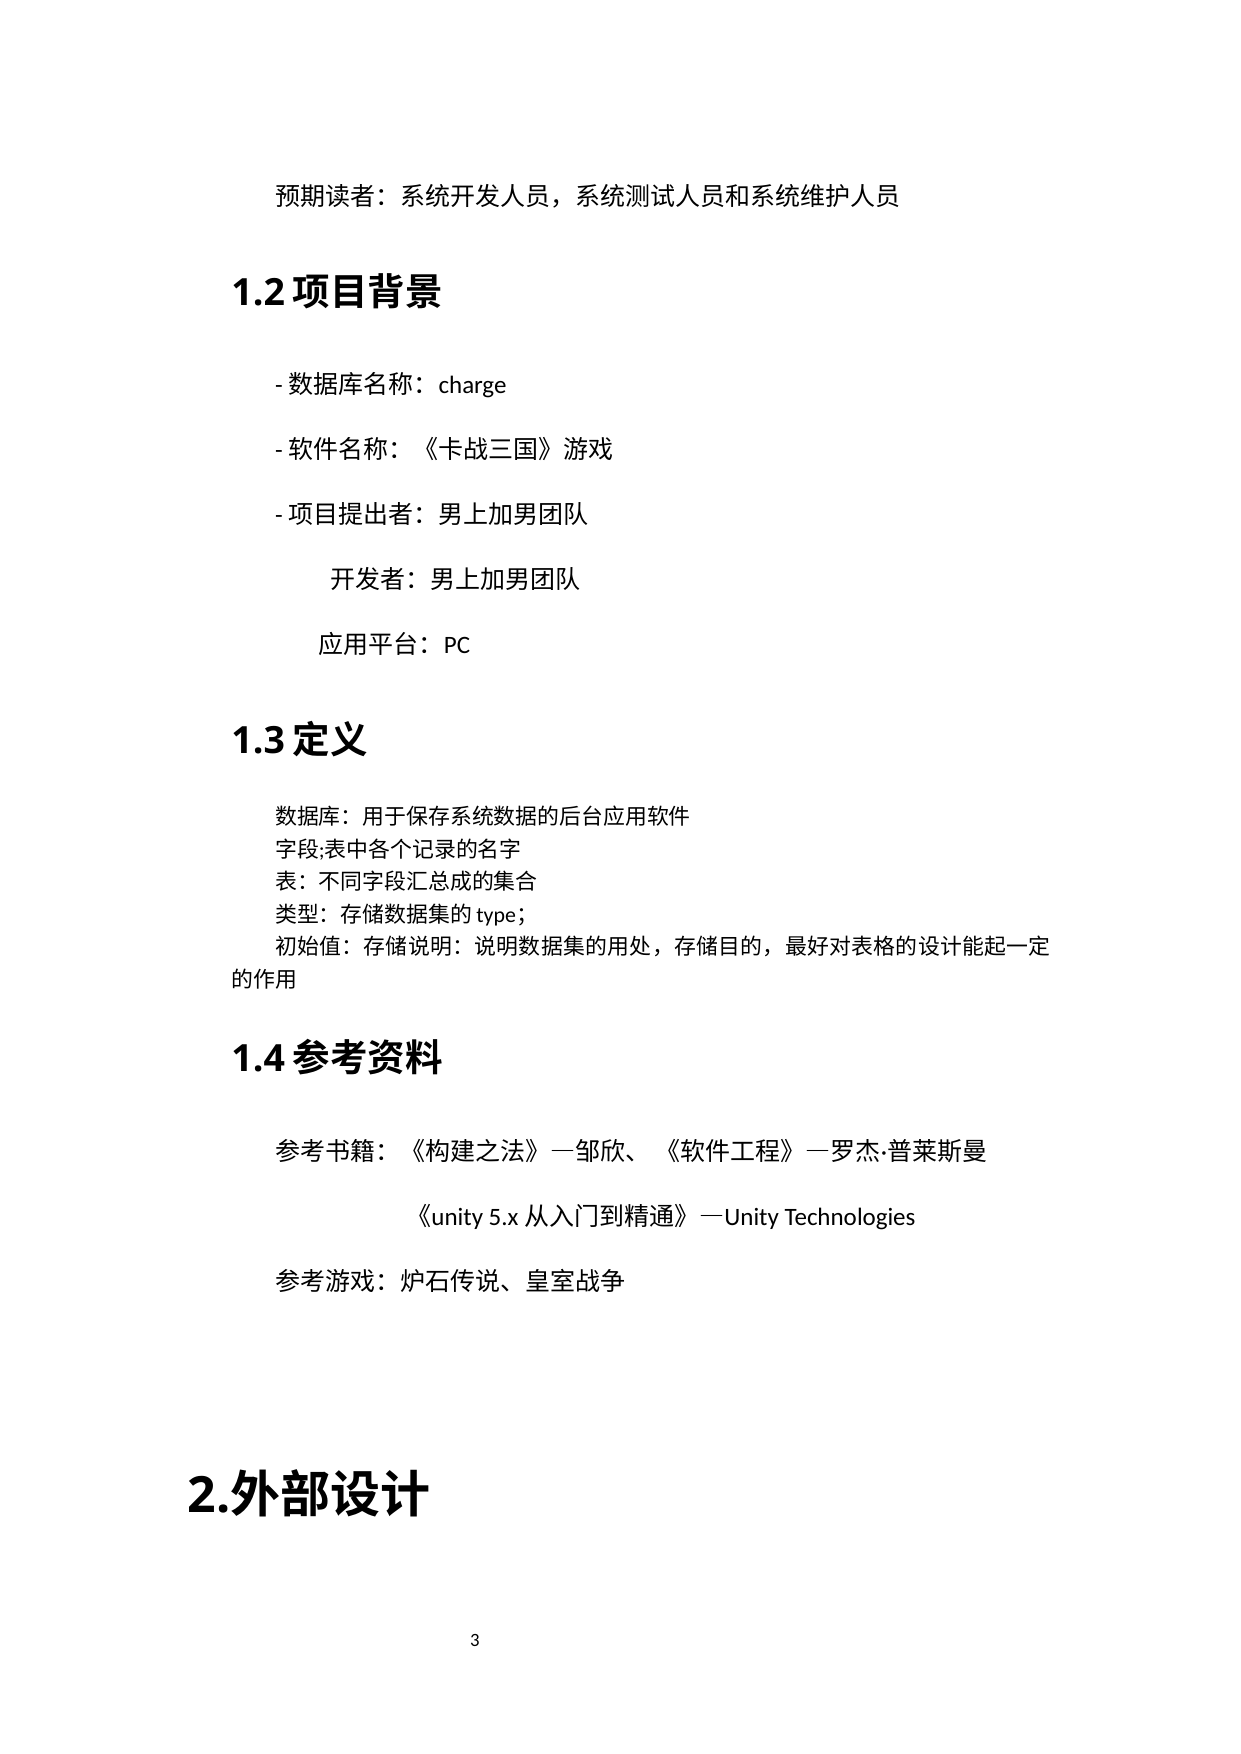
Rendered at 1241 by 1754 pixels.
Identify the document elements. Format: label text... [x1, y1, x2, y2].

text 应用平台：PC [187, 610, 1053, 675]
text 参考游戏：炉石传说、皇室战争 [187, 1247, 1053, 1312]
text 表：不同字段汇总成的集合 [231, 864, 1053, 896]
text 预期读者：系统开发人员，系统测试人员和系统维护人员 [231, 162, 1053, 227]
text 类型：存储数据集的type； [231, 896, 1053, 929]
text 2.外部设计 [187, 1442, 1053, 1539]
text 初始值：存储说明：说明数据集的用处，存储目的，最好对表格的设计能起一定的作用 [231, 929, 1053, 994]
text 字段;表中各个记录的名字 [231, 831, 1053, 864]
subtitle 1.2项目背景 [187, 256, 1053, 321]
subtitle 1.4参考资料 [187, 1023, 1053, 1088]
text 开发者：男上加男团队 [187, 545, 1053, 610]
text 《unity 5.x 从入门到精通》—Unity Technologies [187, 1182, 1053, 1247]
text 参考书籍：《构建之法》—邹欣、 《软件工程》—罗杰·普莱斯曼 [187, 1117, 1053, 1182]
text - 软件名称：《卡战三国》游戏 [187, 415, 1053, 480]
text - 项目提出者：男上加男团队 [187, 480, 1053, 545]
text - 数据库名称：charge [231, 350, 1053, 415]
text 数据库：用于保存系统数据的后台应用软件 [231, 799, 1053, 831]
subtitle 1.3定义 [187, 704, 1053, 769]
